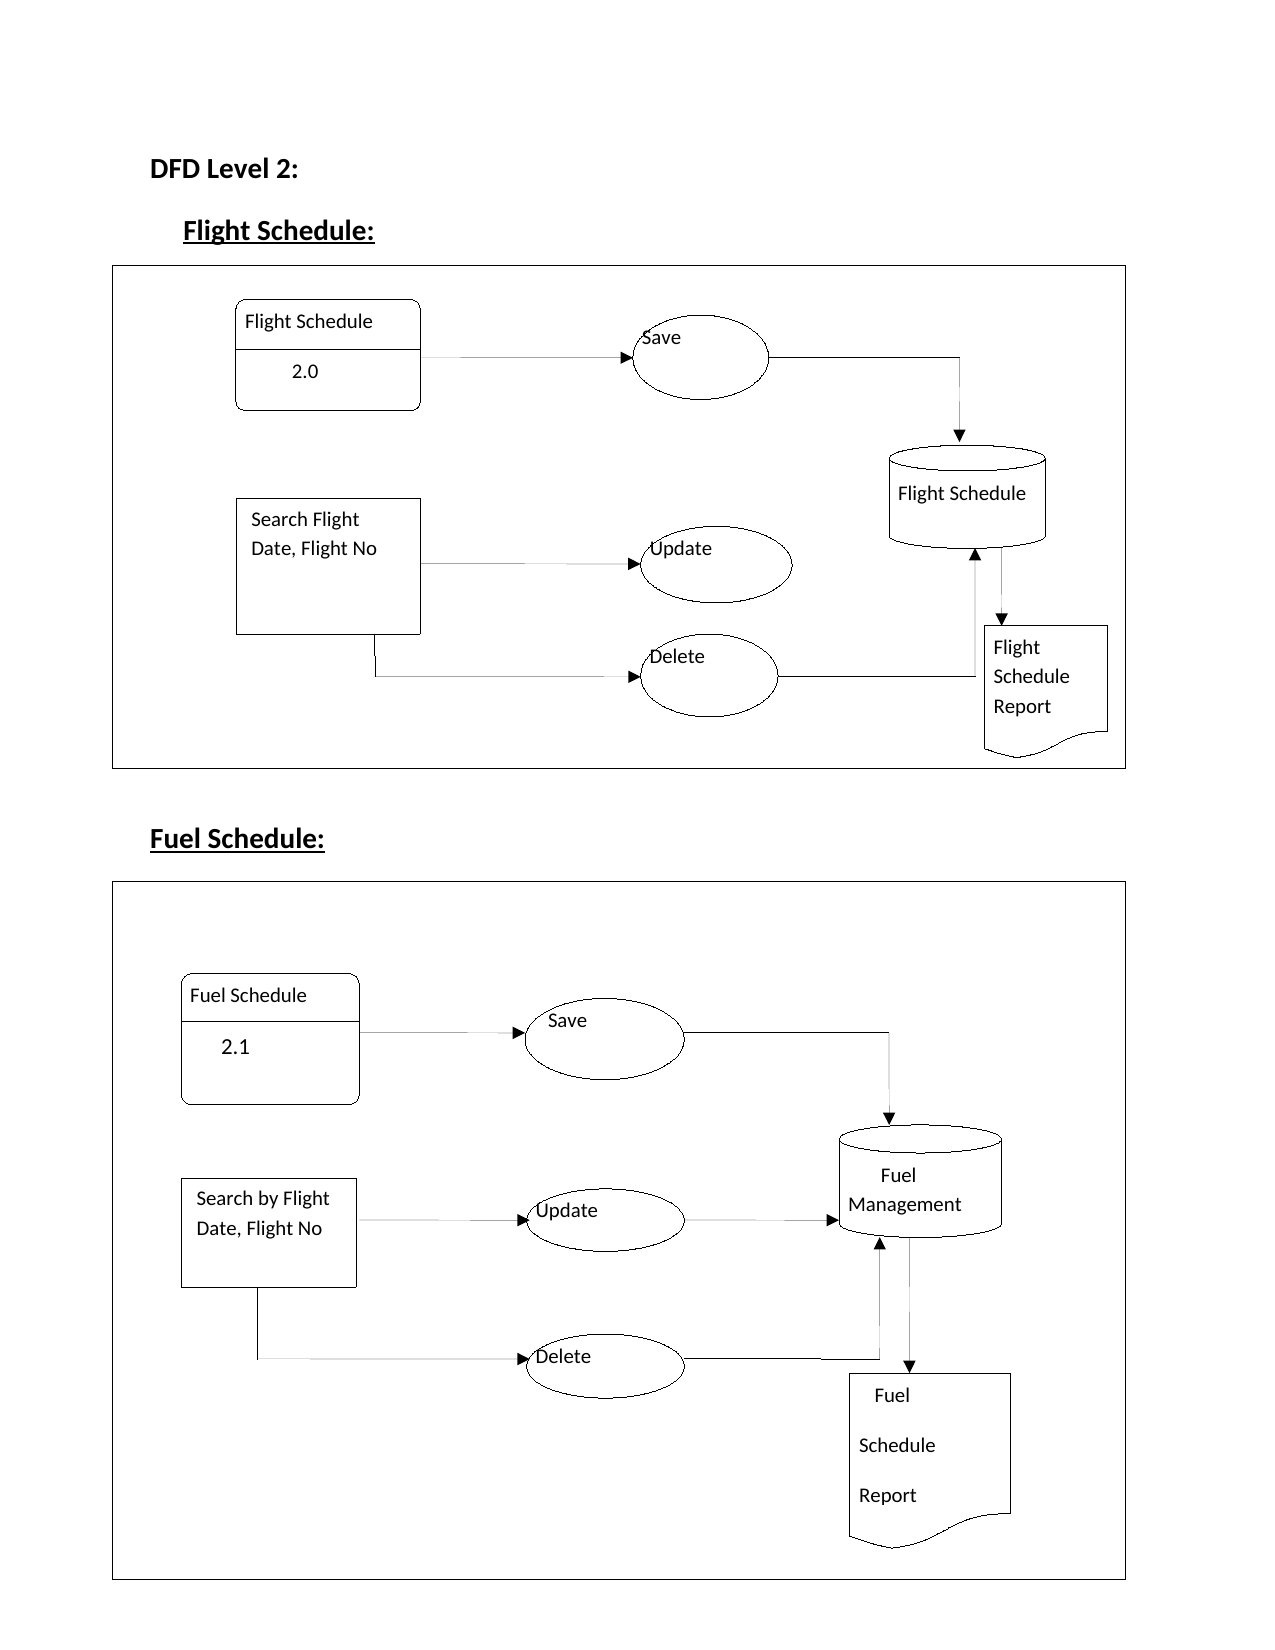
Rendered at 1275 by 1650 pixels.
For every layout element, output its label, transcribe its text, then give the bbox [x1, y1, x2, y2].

text Fuel Schedule: [150, 820, 1125, 856]
text DFD Level 2: [150, 150, 1125, 186]
text Flight Schedule: [150, 212, 1125, 247]
